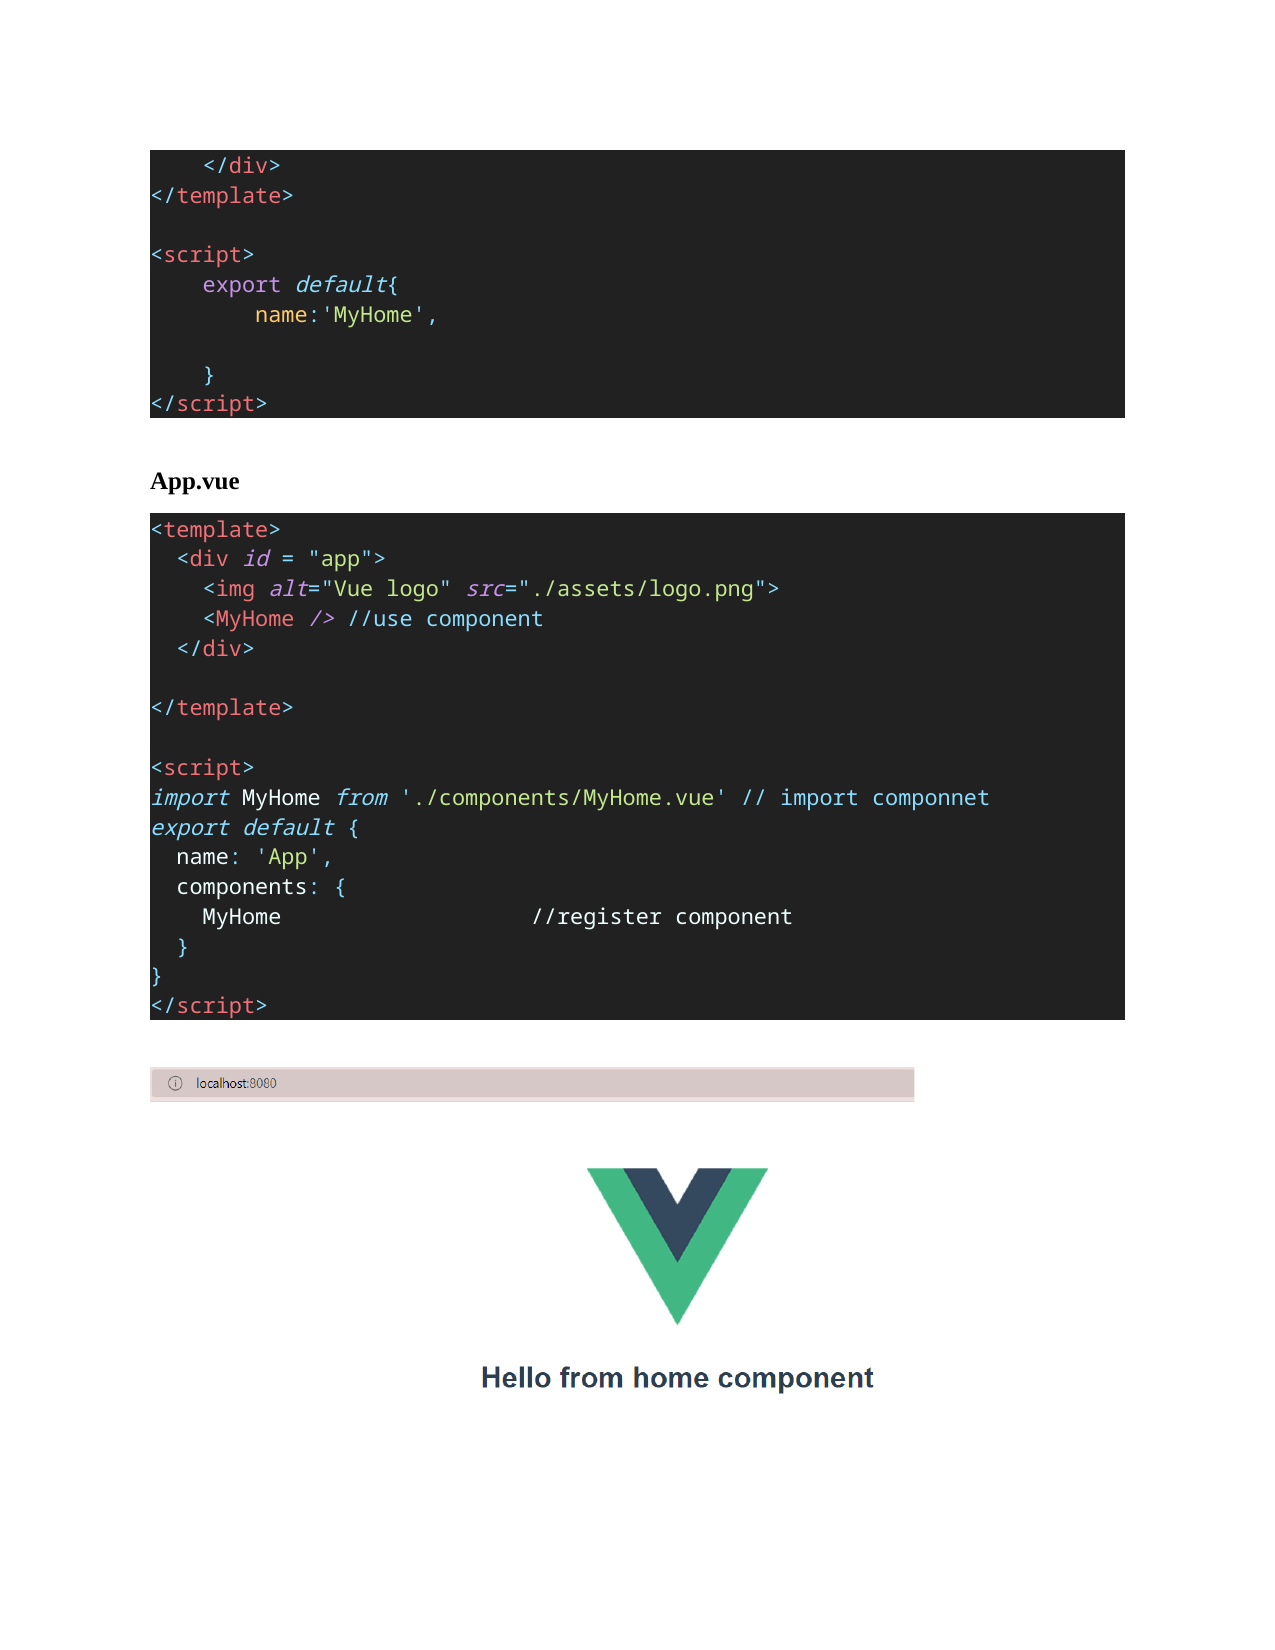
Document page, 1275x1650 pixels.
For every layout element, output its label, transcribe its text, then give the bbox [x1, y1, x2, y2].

text </script> [150, 990, 1125, 1020]
text <script> [150, 752, 1125, 782]
text } [150, 931, 1125, 960]
text name: 'App', [150, 841, 1125, 871]
text </script> [150, 388, 1125, 418]
text <img alt="Vue logo" src="./assets/logo.png"> [150, 573, 1125, 603]
text } [150, 358, 1125, 388]
text components: { [150, 871, 1125, 901]
text App.vue [150, 466, 1125, 494]
text } [150, 960, 1125, 990]
text <MyHome /> //use component [150, 603, 1125, 633]
text </div> [150, 633, 1125, 662]
text name:'MyHome', [150, 299, 1125, 329]
text <div id = "app"> [150, 543, 1125, 573]
text <script> [150, 239, 1125, 269]
text </div> [150, 150, 1125, 180]
text </template> [150, 180, 1125, 209]
picture [150, 1067, 915, 1396]
text export default { [150, 811, 1125, 841]
text </template> [150, 692, 1125, 722]
text import MyHome from './components/MyHome.vue' // import componnet [150, 782, 1125, 811]
text <template> [150, 513, 1125, 543]
text export default{ [150, 269, 1125, 299]
text MyHome //register component [150, 901, 1125, 931]
